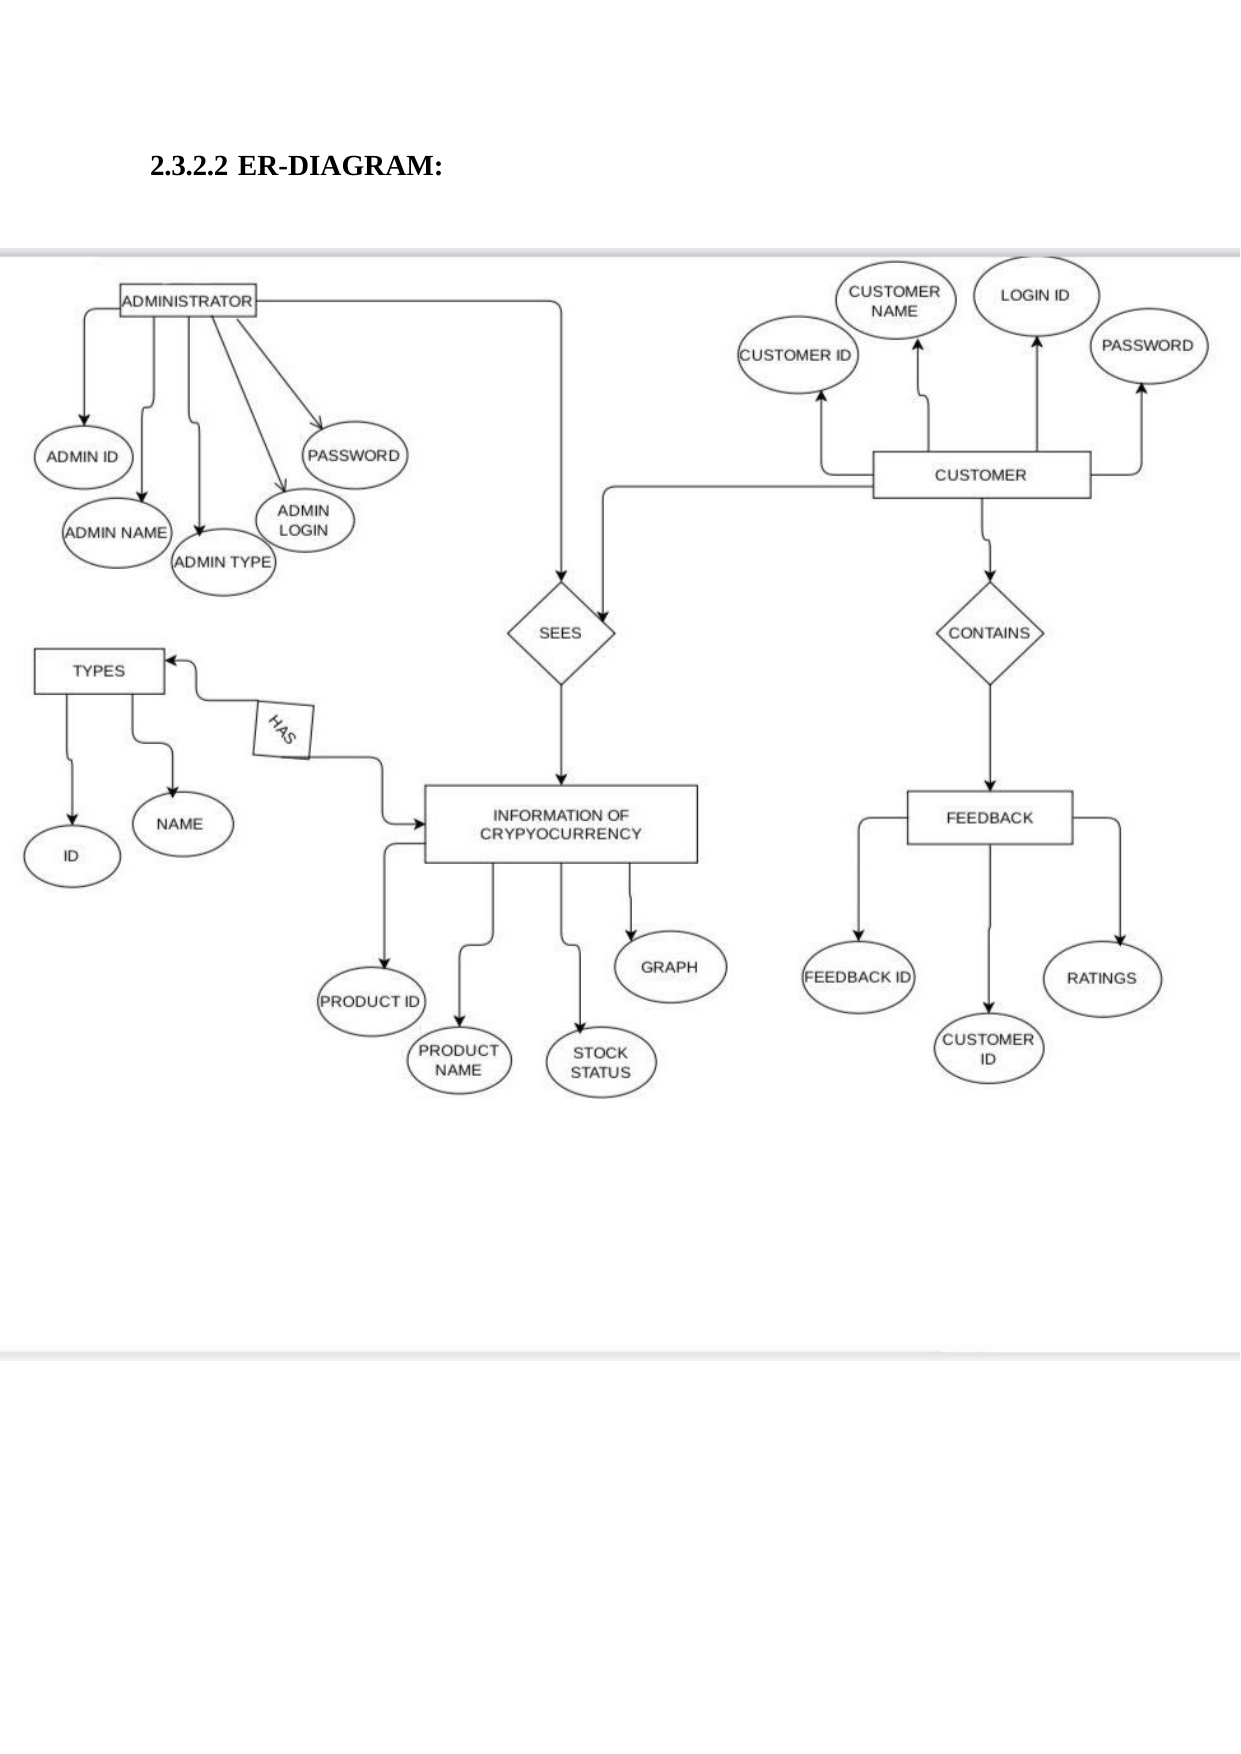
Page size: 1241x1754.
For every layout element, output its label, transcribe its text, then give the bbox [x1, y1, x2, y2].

list ER-DIAGRAM: [150, 148, 1240, 182]
picture [0, 248, 1241, 1361]
